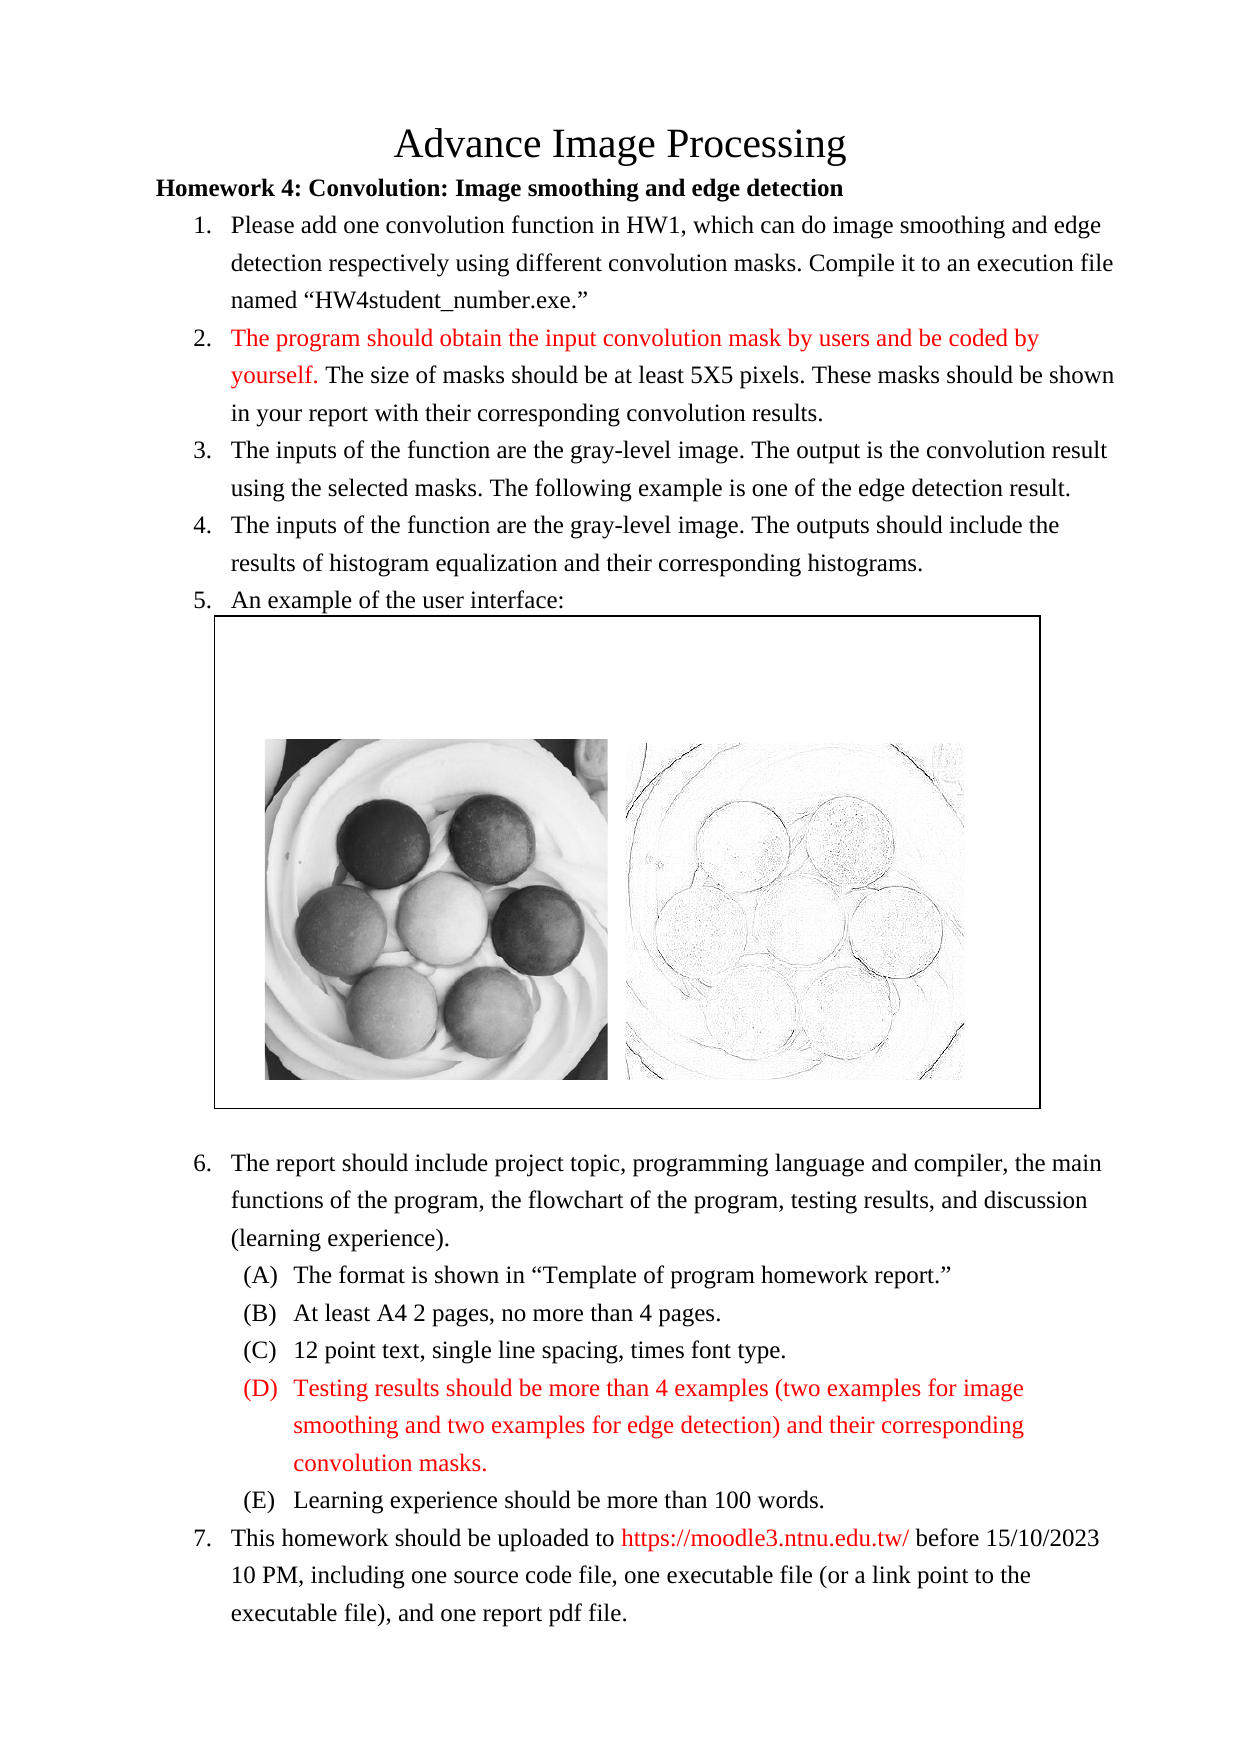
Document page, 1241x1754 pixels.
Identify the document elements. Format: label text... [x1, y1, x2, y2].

list At least A4 2 pages, no more than 4 pages. [243, 1291, 1122, 1328]
list Please add one convolution function in HW1, which can do image smoothing and edge detection respectively using different convolution masks. Compile it to an execution file named “HW4student_number.exe.” [193, 203, 1122, 316]
list The inputs of the function are the gray-level image. The output is the convolution result using the selected masks. The following example is one of the edge detection result. [193, 428, 1122, 503]
list An example of the user interface: [193, 578, 1122, 616]
text Homework 4: Convolution: Image smoothing and edge detection [156, 166, 1122, 203]
list The report should include project topic, programming language and compiler, the main functions of the program, the flowchart of the program, testing results, and discussion (learning experience). [193, 1141, 1122, 1253]
list Learning experience should be more than 100 words. [243, 1478, 1122, 1516]
list This homework should be uploaded to https://moodle3.ntnu.edu.tw/ before 15/10/2023 10 PM, including one source code file, one executable file (or a link point to the executable file), and one report pdf file. [193, 1516, 1122, 1628]
list 12 point text, single line spacing, times font type. [243, 1328, 1122, 1366]
picture [264, 739, 608, 1080]
list The inputs of the function are the gray-level image. The outputs should include the results of histogram equalization and their corresponding histograms. [193, 503, 1122, 578]
list Testing results should be more than 4 examples (two examples for image smoothing and two examples for edge detection) and their corresponding convolution masks. [243, 1366, 1122, 1478]
list The format is shown in “Template of program homework report.” [243, 1253, 1122, 1291]
text Advance Image Processing [118, 118, 1122, 166]
picture [625, 743, 965, 1080]
list The program should obtain the input convolution mask by users and be coded by yourself. The size of masks should be at least 5X5 pixels. These masks should be shown in your report with their corresponding convolution results. [193, 316, 1122, 428]
